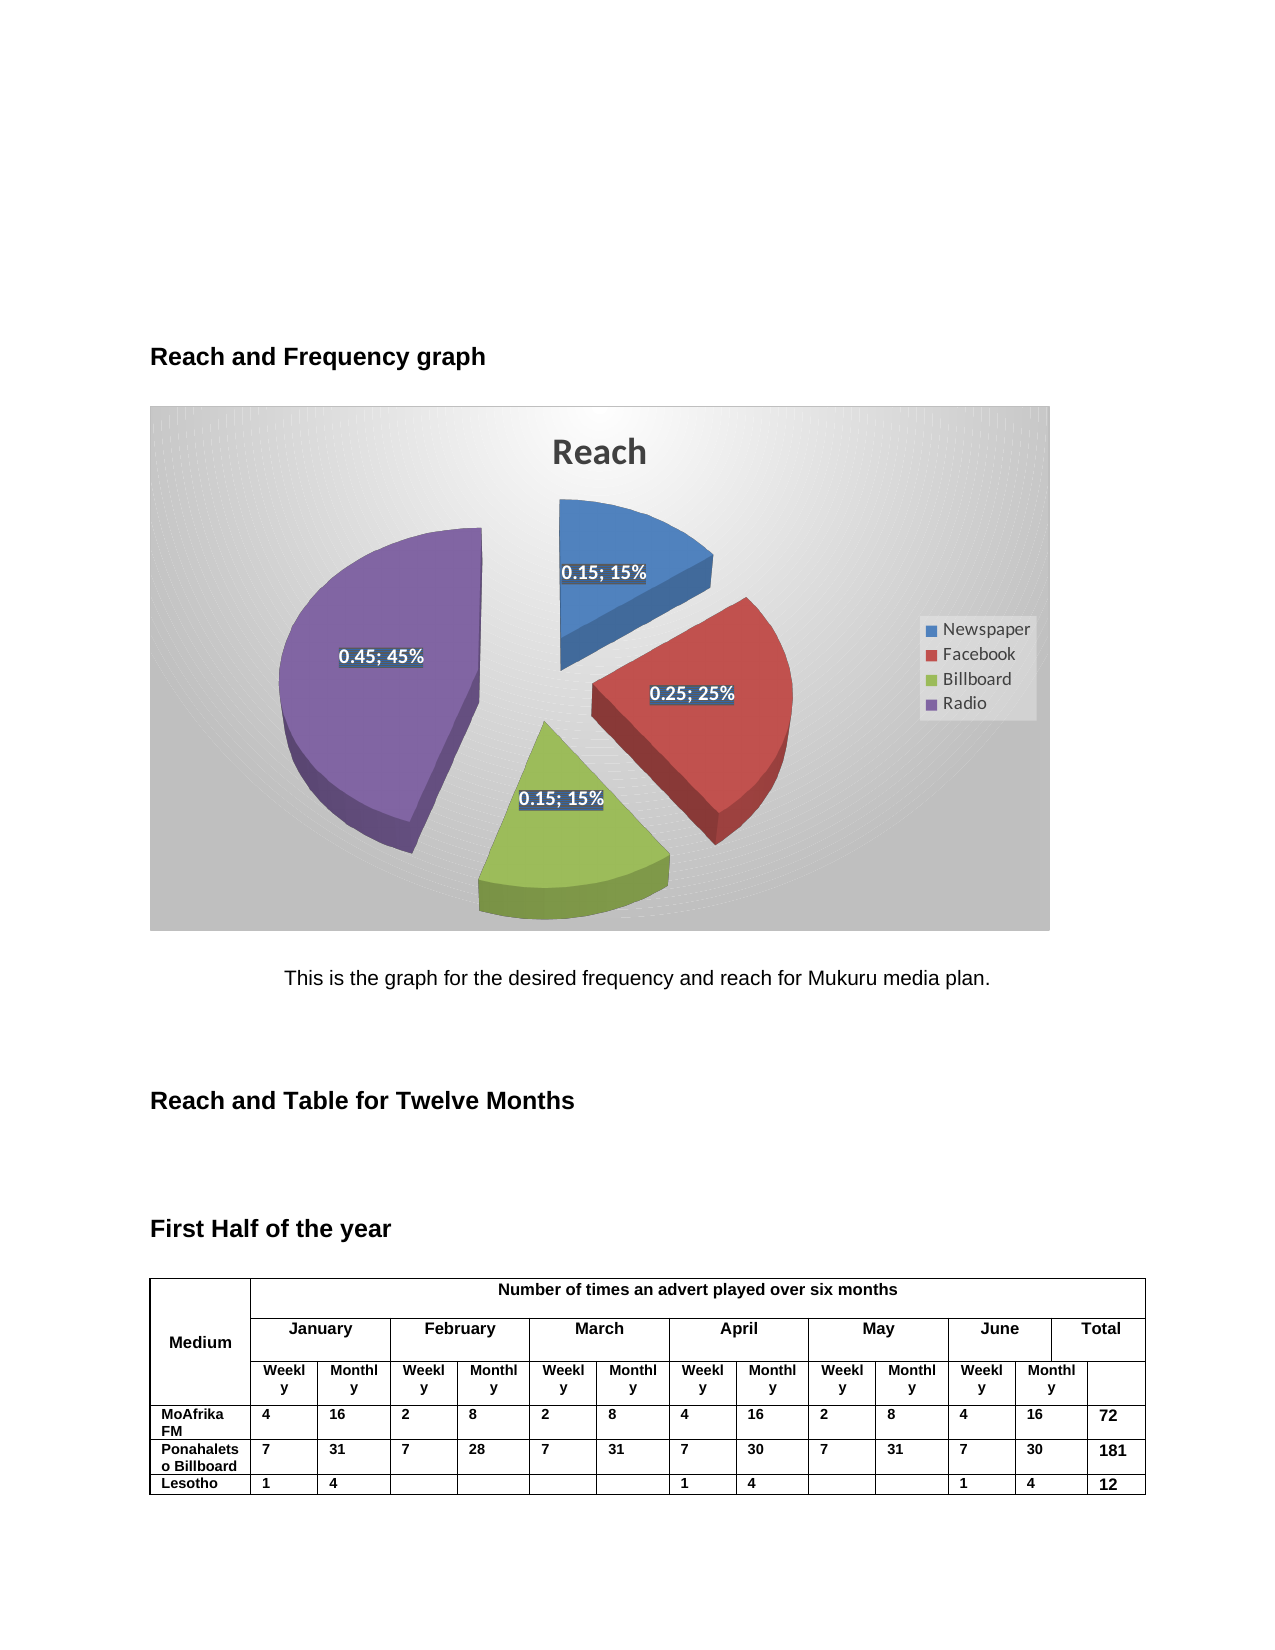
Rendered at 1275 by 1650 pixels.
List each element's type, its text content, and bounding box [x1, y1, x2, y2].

table_cell Lesotho Times [151, 1475, 250, 1494]
text Reach and Frequency graph [150, 342, 1125, 371]
table_cell 30 [1016, 1440, 1087, 1474]
table_cell 1 [670, 1475, 736, 1494]
table_cell 8 [597, 1406, 669, 1439]
table_cell 7 [391, 1440, 457, 1474]
table_cell 31 [318, 1440, 390, 1474]
table_cell 1 [251, 1475, 317, 1494]
text Reach and Table for Twelve Months [150, 1086, 1125, 1115]
table_cell Weekly [949, 1362, 1015, 1405]
table_header Medium [151, 1279, 250, 1405]
table_cell 2 [530, 1406, 596, 1439]
table_cell [391, 1475, 457, 1494]
table_cell April [670, 1319, 808, 1361]
table_cell [876, 1475, 948, 1494]
table_cell 31 [597, 1440, 669, 1474]
table_cell June [949, 1319, 1051, 1361]
table_cell 2 [809, 1406, 875, 1439]
table_cell Monthly [737, 1362, 808, 1405]
table_cell Ponahaletso Billboard [151, 1440, 250, 1474]
table_header Number of times an advert played over six months [251, 1279, 1145, 1318]
table_cell 16 [1016, 1406, 1087, 1439]
table_cell 8 [876, 1406, 948, 1439]
table_cell 31 [876, 1440, 948, 1474]
table_cell February [391, 1319, 529, 1361]
table_cell Weekly [809, 1362, 875, 1405]
table_cell 72 [1088, 1406, 1145, 1439]
table_cell 4 [949, 1406, 1015, 1439]
table_cell 28 [458, 1440, 529, 1474]
text First Half of the year [150, 1214, 1125, 1243]
text This is the graph for the desired frequency and reach for Mukuru media plan. [150, 966, 1125, 989]
table_cell Monthly [458, 1362, 529, 1405]
table_cell Monthly [597, 1362, 669, 1405]
table_cell 181 [1088, 1440, 1145, 1474]
table_cell MoAfrika FM [151, 1406, 250, 1439]
table_cell Monthly [1016, 1362, 1087, 1405]
table_cell Monthly [318, 1362, 390, 1405]
table_cell 8 [458, 1406, 529, 1439]
table_cell May [809, 1319, 948, 1361]
table_cell [597, 1475, 669, 1494]
table_cell [458, 1475, 529, 1494]
table_cell [1088, 1362, 1145, 1405]
table_cell 12 [1088, 1475, 1145, 1494]
table_cell 16 [737, 1406, 808, 1439]
table_cell 16 [318, 1406, 390, 1439]
table_cell 7 [949, 1440, 1015, 1474]
table_cell 7 [809, 1440, 875, 1474]
table_cell January [251, 1319, 390, 1361]
table_cell Weekly [391, 1362, 457, 1405]
table_cell 7 [251, 1440, 317, 1474]
table_cell 1 [949, 1475, 1015, 1494]
table_cell March [530, 1319, 669, 1361]
table_cell 7 [670, 1440, 736, 1474]
table_cell 2 [391, 1406, 457, 1439]
table_cell Weekly [530, 1362, 596, 1405]
table_cell 4 [318, 1475, 390, 1494]
table_cell 4 [251, 1406, 317, 1439]
table_cell Weekly [670, 1362, 736, 1405]
table_cell [530, 1475, 596, 1494]
table_cell Monthly [876, 1362, 948, 1405]
table_cell Total [1052, 1319, 1145, 1361]
table_cell 30 [737, 1440, 808, 1474]
table_cell 4 [670, 1406, 736, 1439]
table_cell 4 [737, 1475, 808, 1494]
table_cell [809, 1475, 875, 1494]
table_cell Weekly [251, 1362, 317, 1405]
table_cell 4 [1016, 1475, 1087, 1494]
table_cell 7 [530, 1440, 596, 1474]
